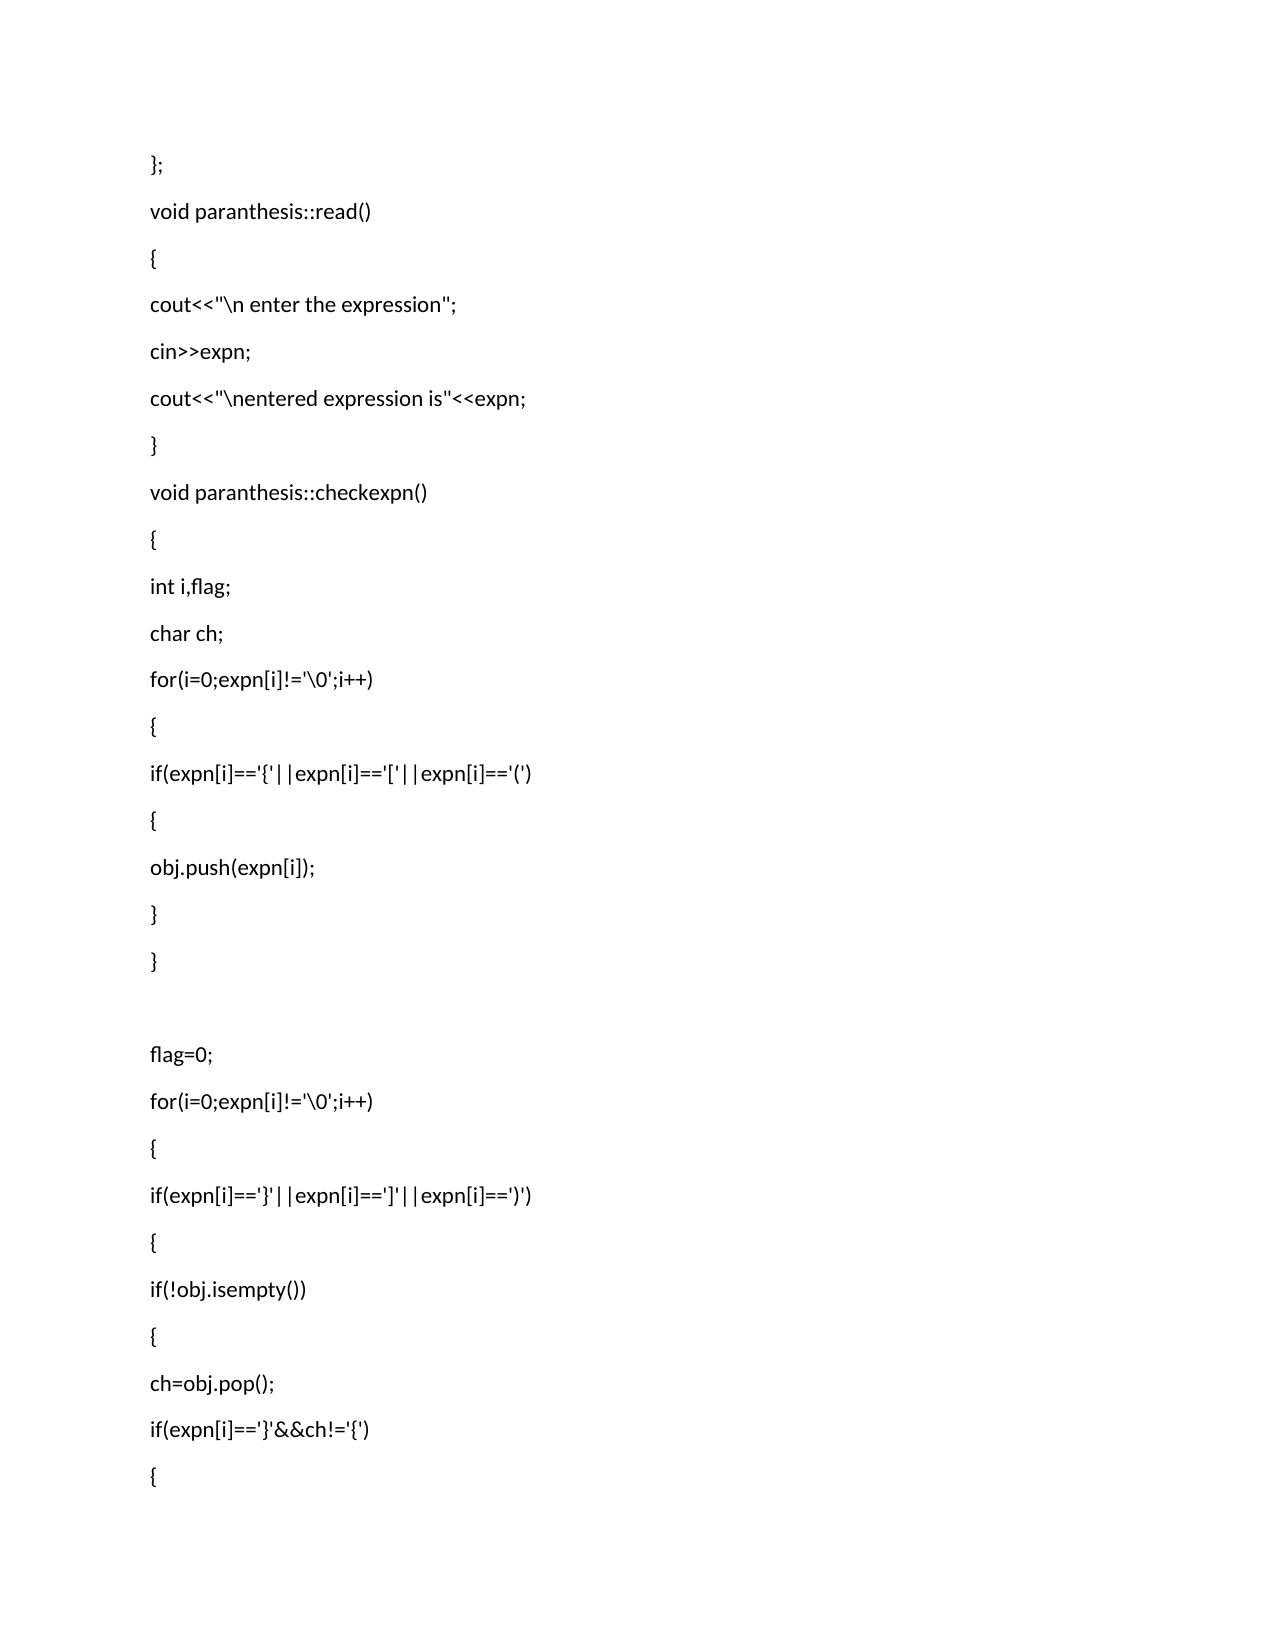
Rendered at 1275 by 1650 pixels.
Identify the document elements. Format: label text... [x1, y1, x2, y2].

text { [150, 1134, 1125, 1162]
text if(!obj.isempty()) [150, 1275, 1125, 1303]
text if(expn[i]=='}'&&ch!='{') [150, 1416, 1125, 1444]
text }; [150, 150, 1125, 178]
text } [150, 431, 1125, 459]
text if(expn[i]=='{'||expn[i]=='['||expn[i]=='(') [150, 759, 1125, 787]
text char ch; [150, 619, 1125, 647]
text { [150, 806, 1125, 834]
text if(expn[i]=='}'||expn[i]==']'||expn[i]==')') [150, 1181, 1125, 1209]
text { [150, 1228, 1125, 1256]
text } [150, 900, 1125, 928]
text cout<<"\nentered expression is"<<expn; [150, 384, 1125, 412]
text void paranthesis::read() [150, 197, 1125, 225]
text cin>>expn; [150, 337, 1125, 366]
text int i,flag; [150, 572, 1125, 600]
text { [150, 244, 1125, 272]
text ch=obj.pop(); [150, 1369, 1125, 1397]
text { [150, 525, 1125, 553]
text for(i=0;expn[i]!='\0';i++) [150, 666, 1125, 694]
text cout<<"\n enter the expression"; [150, 291, 1125, 319]
text { [150, 1322, 1125, 1350]
text flag=0; [150, 1041, 1125, 1069]
text } [150, 947, 1125, 975]
text { [150, 1462, 1125, 1491]
text { [150, 712, 1125, 741]
text void paranthesis::checkexpn() [150, 478, 1125, 506]
text for(i=0;expn[i]!='\0';i++) [150, 1087, 1125, 1116]
text obj.push(expn[i]); [150, 853, 1125, 881]
